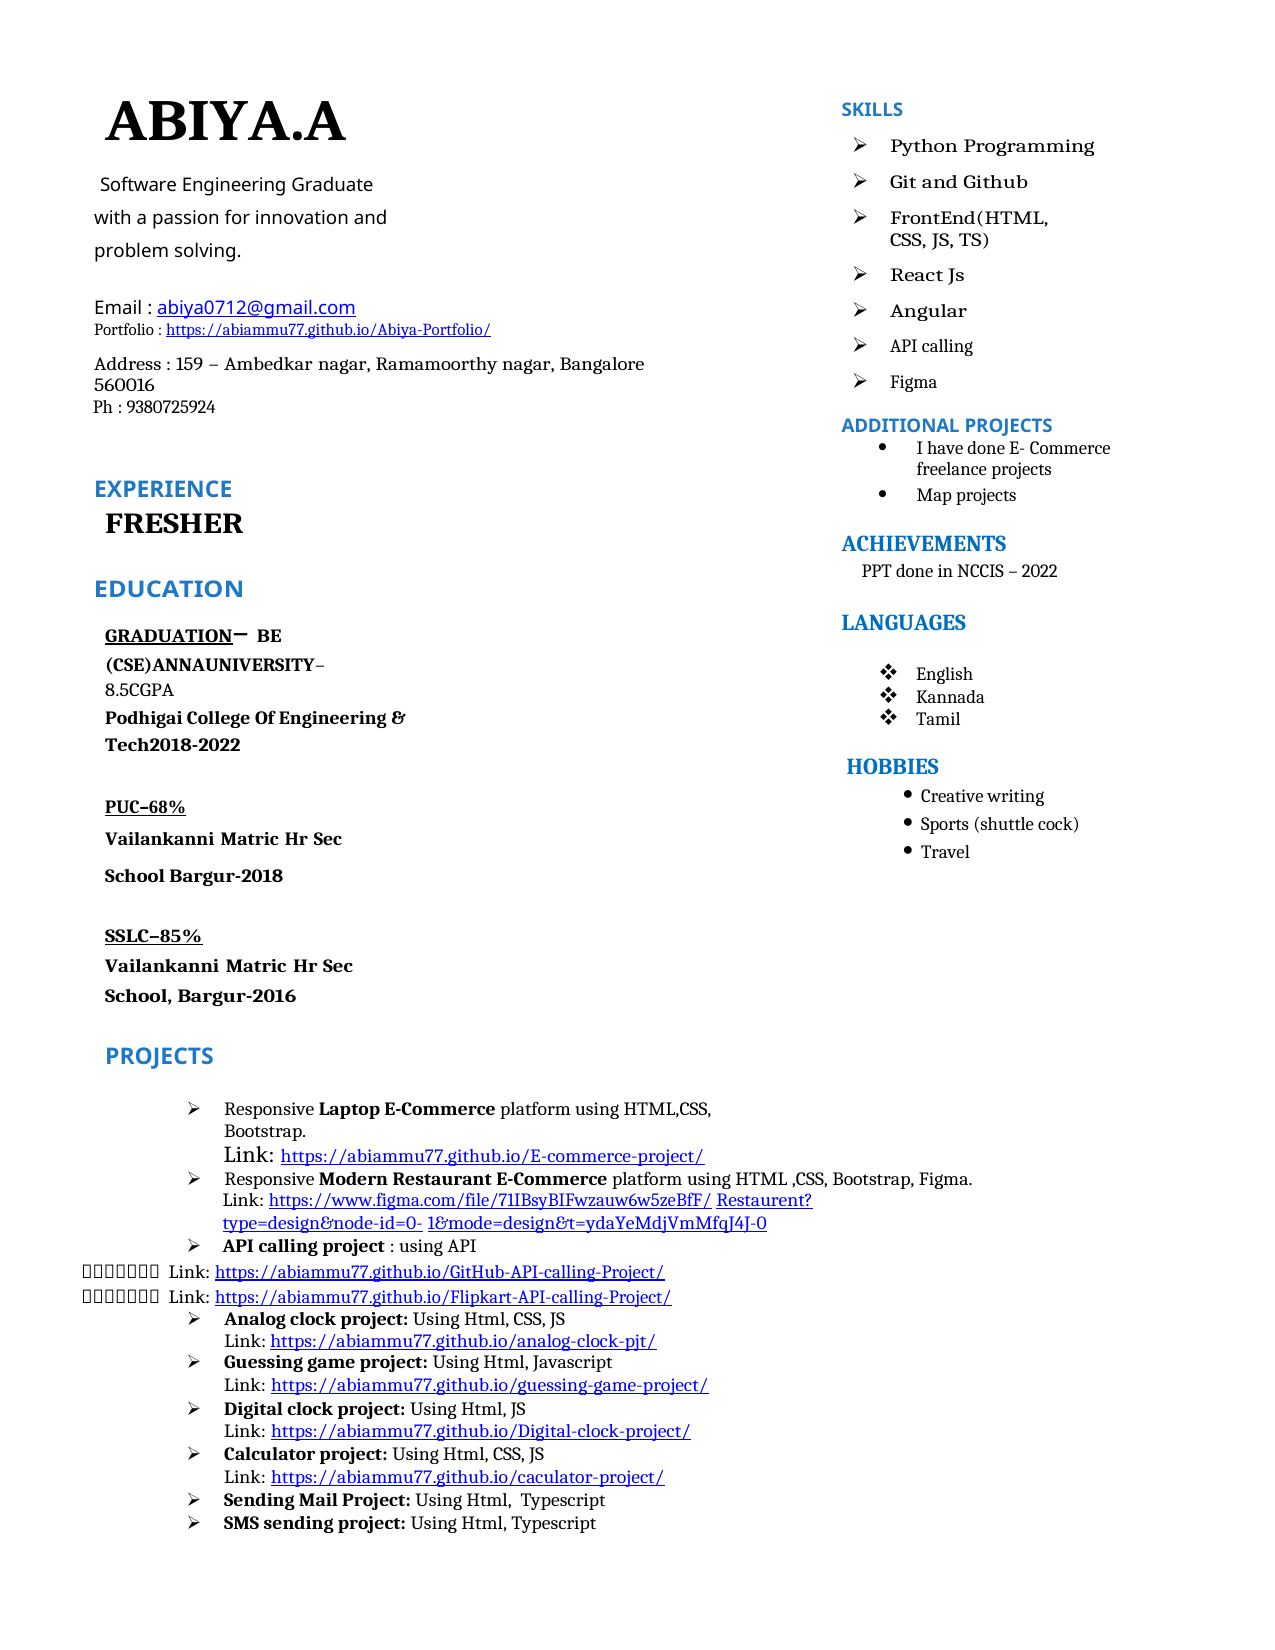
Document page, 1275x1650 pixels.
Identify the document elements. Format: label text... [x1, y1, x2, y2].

subtitle ACHIEVEMENTS [841, 530, 1135, 557]
list Link: https://abiammu77.github.io/Digital-clock-project/ [224, 1421, 722, 1442]
text Software Engineering Graduate with a passion for innovation and problem solving. [94, 172, 393, 262]
list Link: https://abiammu77.github.io/analog-clock-pjt/ [224, 1331, 1135, 1352]
text FRESHER [105, 507, 694, 541]
list Git and Github [852, 172, 1135, 193]
text ADDITIONAL PROJECTS [841, 414, 1135, 437]
list Tamil [878, 709, 1135, 731]
text Vailankanni Matric Hr Sec School Bargur-2018 [105, 828, 393, 887]
text EDUCATION GRADUATION– BE (CSE)ANNAUNIVERSITY– 8.5CGPA [94, 573, 393, 701]
list Link: https://abiammu77.github.io/guessing-game-project/ [224, 1375, 722, 1396]
list API calling project : using API [186, 1235, 722, 1257]
text Portfolio : https://abiammu77.github.io/Abiya-Portfolio/ [94, 320, 694, 353]
list Python Programming [852, 136, 1135, 157]
text SSLC–85% [105, 925, 694, 947]
list SMS sending project: Using Html, Typescript [186, 1513, 722, 1534]
list React Js [852, 265, 1135, 286]
list English [878, 663, 1135, 685]
text SKILLS [841, 96, 1135, 121]
list Digital clock project: Using Html, JS [186, 1398, 722, 1419]
text Ph : 9380725924 [93, 396, 694, 418]
list Map projects [879, 480, 1135, 507]
list API calling [852, 336, 1135, 357]
subtitle HOBBIES [846, 753, 1135, 780]
list Analog clock project: Using Html, CSS, JS [187, 1309, 1135, 1331]
subtitle PROJECTS [105, 1040, 694, 1071]
list Kannada [878, 686, 1135, 708]
list Sports (shuttle cock) [904, 808, 1135, 836]
list Responsive Modern Restaurant E-Commerce platform using HTML ,CSS, Bootstrap, Figma. [187, 1168, 1135, 1190]
text Link: https://www.figma.com/file/71IBsyBIFwzauw6w5zeBfF/ Restaurent?type=design&node-id=0- 1&mode=design&t=ydaYeMdjVmMfqJ4J-0 [222, 1190, 822, 1234]
list Calculator project: Using Html, CSS, JS [186, 1444, 722, 1466]
text PPT done in NCCIS – 2022 [861, 557, 1135, 583]
list I have done E- Commerce freelance projects [879, 437, 1118, 480]
text Address : 159 – Ambedkar nagar, Ramamoorthy nagar, Bangalore 560016 [94, 353, 694, 396]
text Podhigai College Of Engineering & Tech2018-2022 [105, 708, 423, 756]
text  Link: https://abiammu77.github.io/GitHub-API-calling-Project/ [81, 1258, 1135, 1283]
list Responsive Laptop E-Commerce platform using HTML,CSS, Bootstrap. [186, 1099, 726, 1142]
list Creative writing [904, 780, 1135, 808]
list Sending Mail Project: Using Html, Typescript [186, 1490, 722, 1511]
text PUC–68% [105, 793, 694, 819]
list Figma [852, 371, 1135, 393]
text Email : abiya0712@gmail.com [94, 294, 694, 320]
list FrontEnd(HTML, CSS, JS, TS) [852, 207, 1084, 251]
text Vailankanni Matric Hr Sec School, Bargur-2016 [105, 956, 393, 1007]
text  Link: https://abiammu77.github.io/Flipkart-API-calling-Project/ [81, 1283, 1135, 1309]
list Link: https://abiammu77.github.io/caculator-project/ [224, 1467, 722, 1488]
subtitle LANGUAGES [841, 610, 1135, 636]
subtitle EXPERIENCE [94, 472, 694, 504]
list Angular [852, 300, 1135, 322]
title ABIYA.A [105, 87, 694, 154]
list Travel [904, 836, 1135, 864]
text Link: https://abiammu77.github.io/E-commerce-project/ [81, 1142, 1135, 1168]
list Guessing game project: Using Html, Javascript [186, 1352, 722, 1374]
